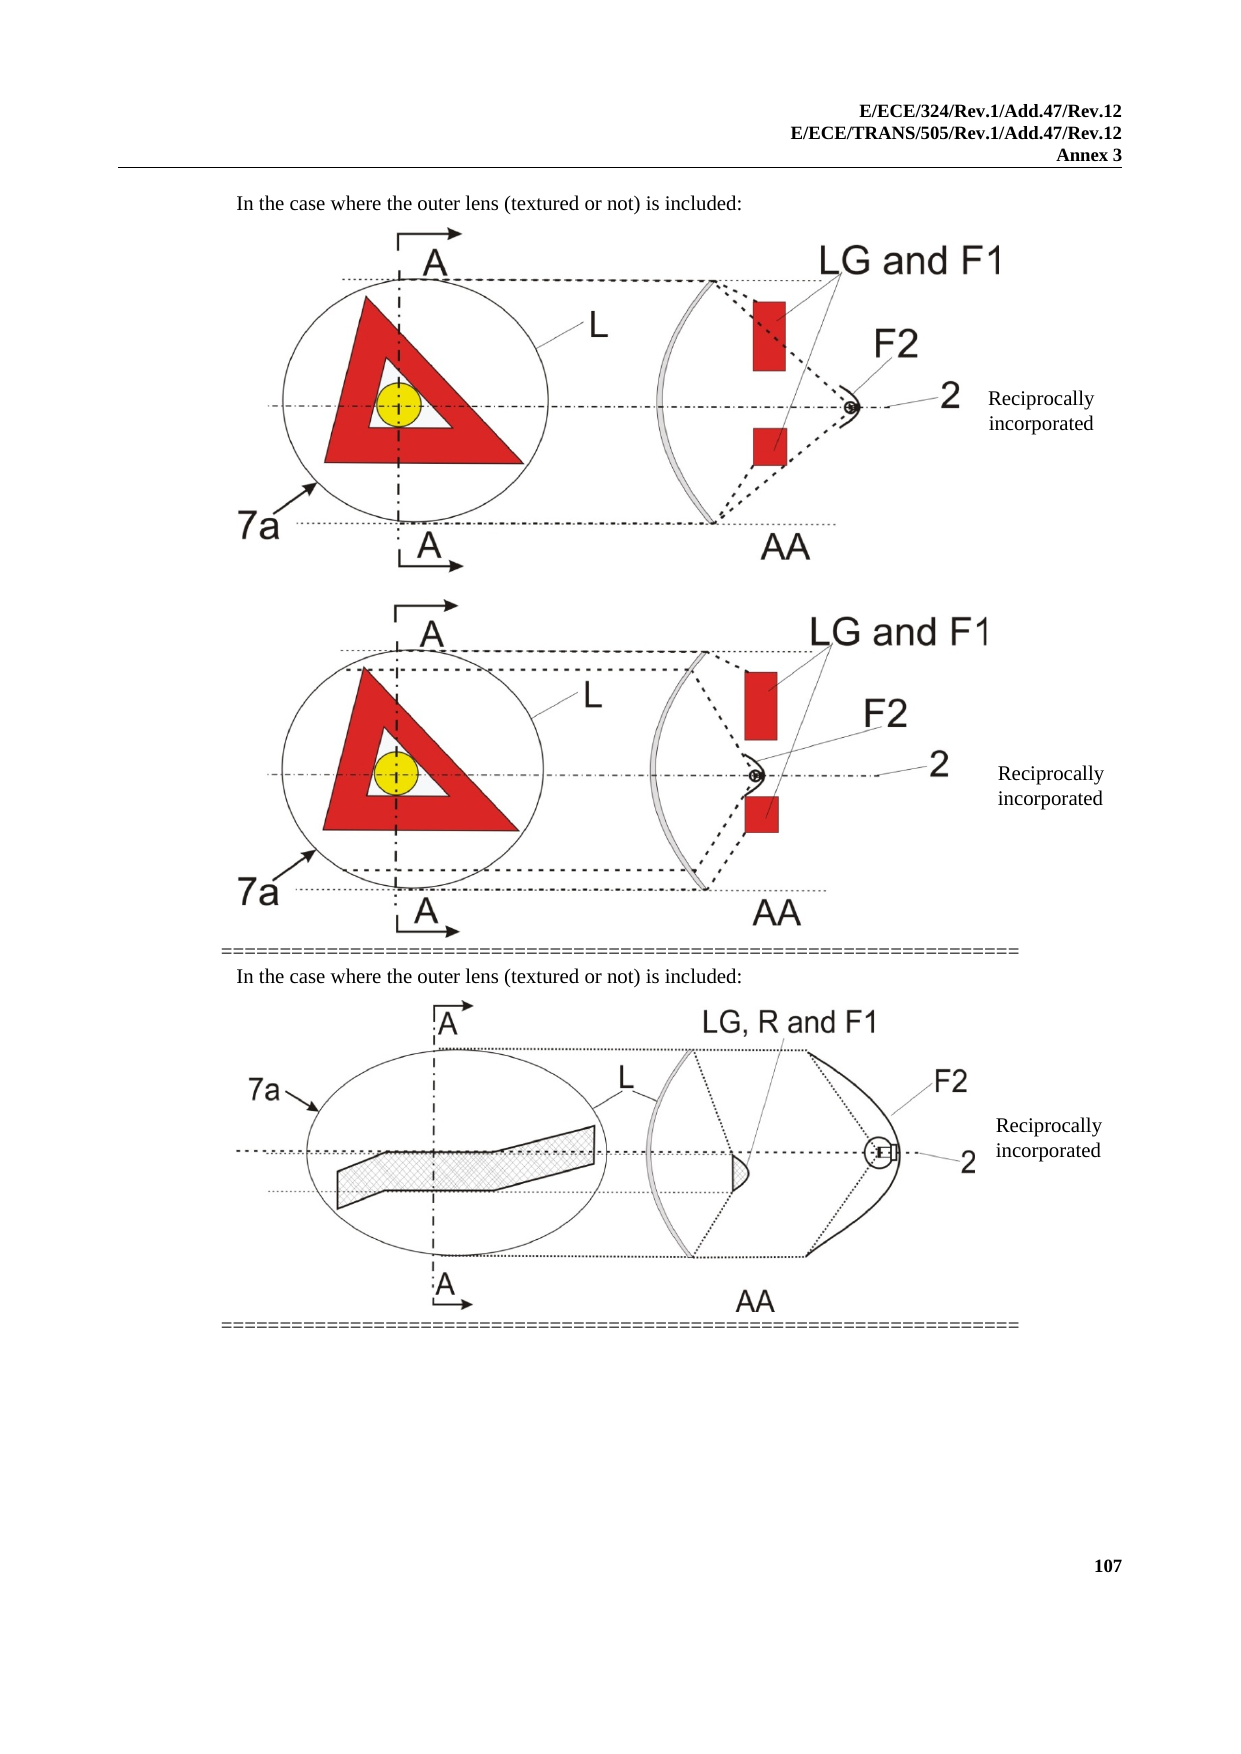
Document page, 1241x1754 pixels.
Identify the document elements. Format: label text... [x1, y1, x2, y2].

text In the case where the outer lens (textured or not) is included: [236, 190, 1004, 215]
picture [236, 227, 999, 938]
picture [236, 1000, 975, 1312]
text In the case where the outer lens (textured or not) is included: [236, 963, 1004, 988]
text ==================================================================== [118, 938, 1122, 963]
text ==================================================================== [118, 1312, 1122, 1337]
